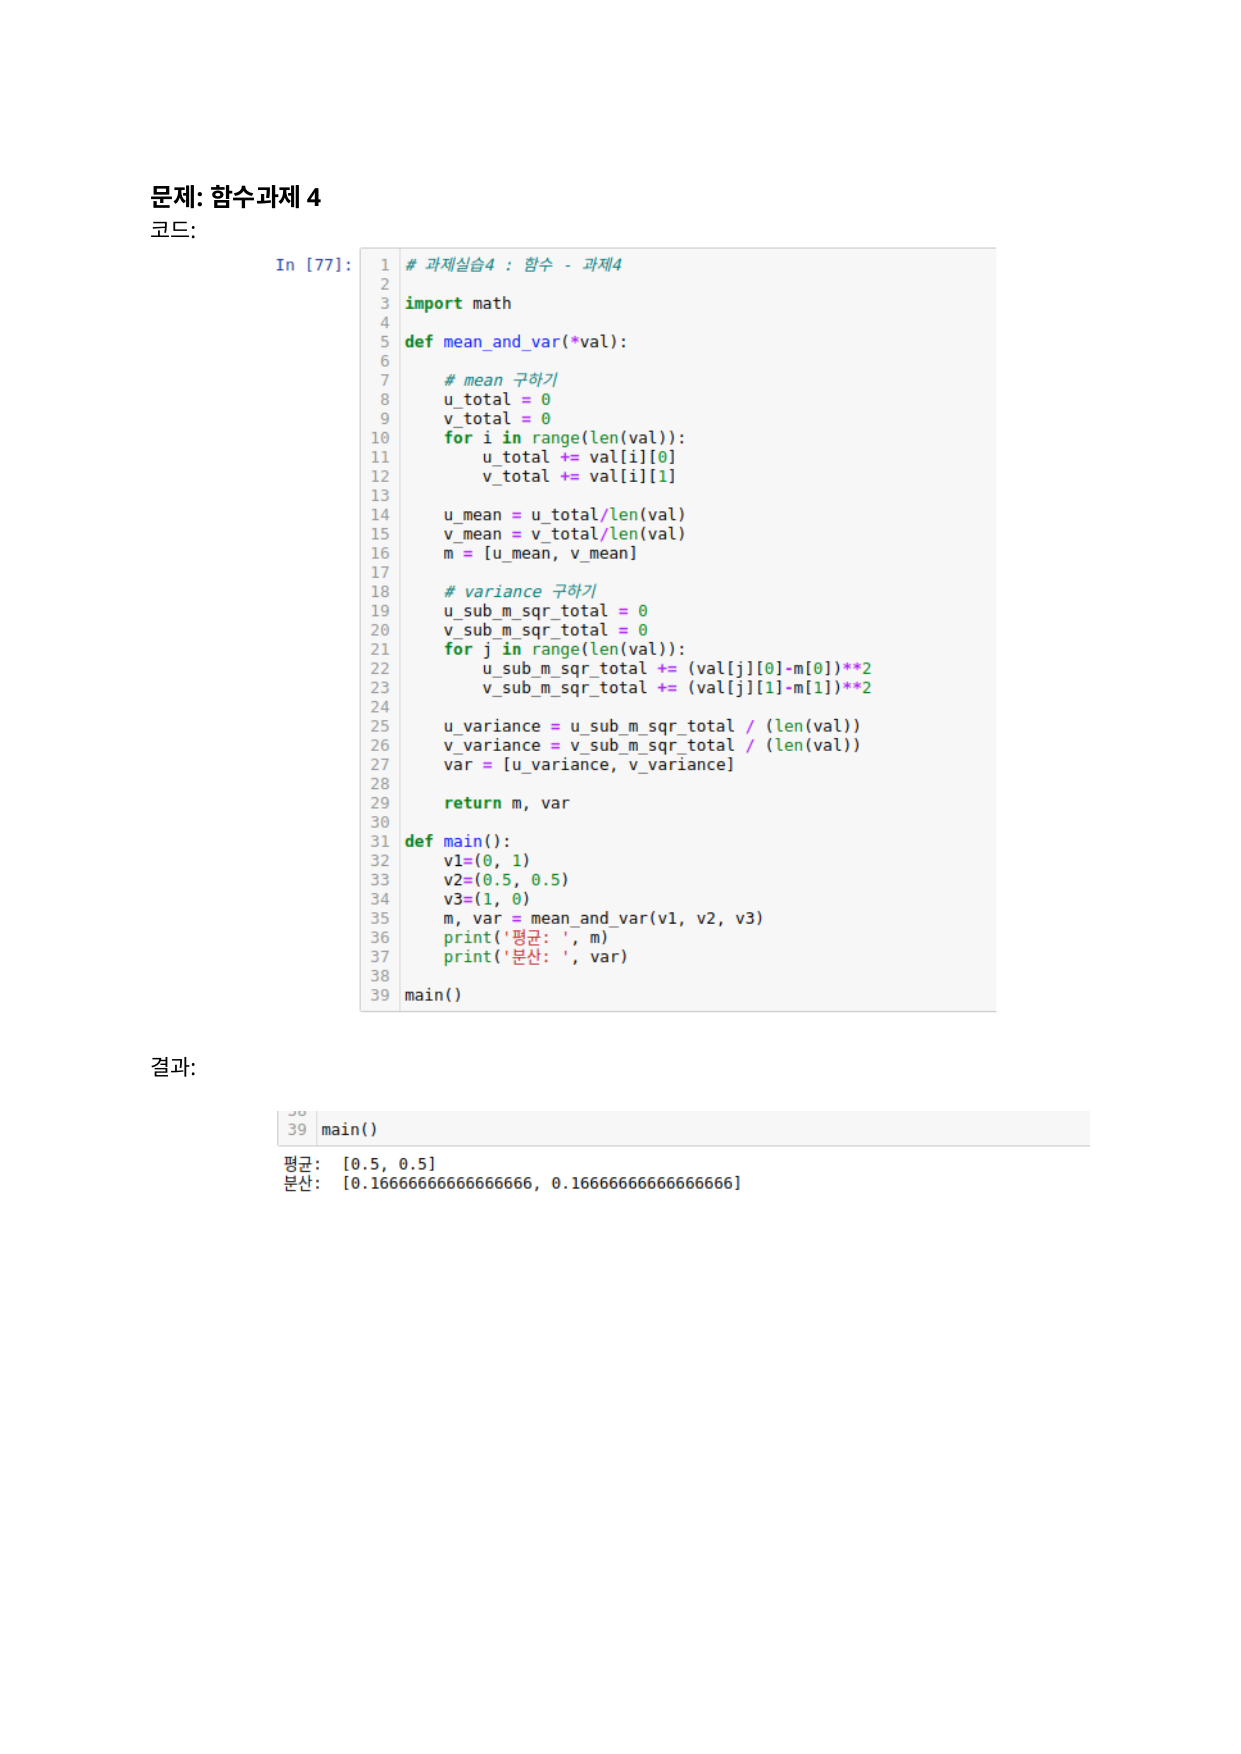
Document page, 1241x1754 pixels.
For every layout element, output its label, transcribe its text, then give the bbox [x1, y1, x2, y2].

text 문제: 함수과제4 [150, 177, 1090, 213]
picture [243, 245, 997, 1020]
text 결과: [150, 1050, 1090, 1081]
text 코드: [150, 213, 1090, 245]
picture [150, 1111, 1091, 1199]
